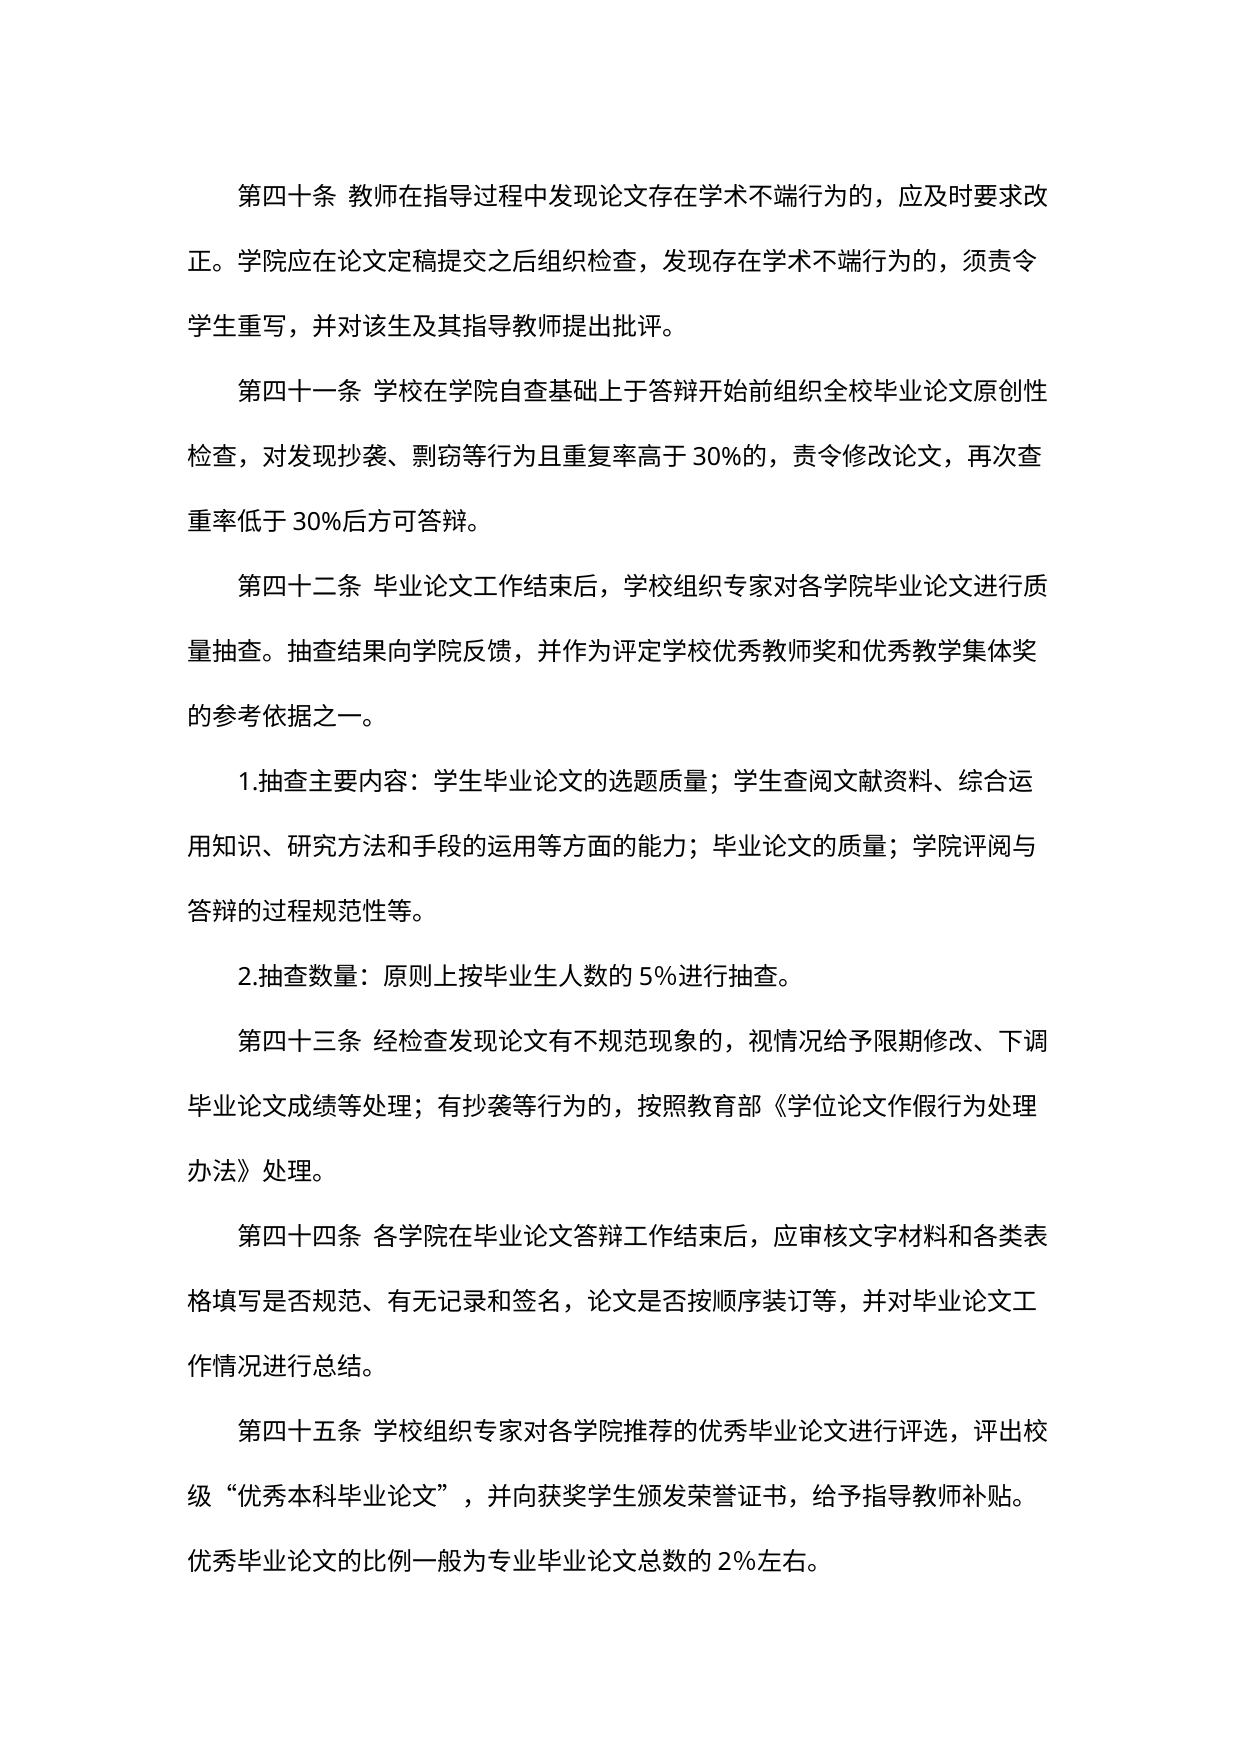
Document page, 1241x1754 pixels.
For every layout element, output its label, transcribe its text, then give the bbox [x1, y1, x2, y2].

list 第四十条 教师在指导过程中发现论文存在学术不端行为的，应及时要求改正。学院应在论文定稿提交之后组织检查，发现存在学术不端行为的，须责令学生重写，并对该生及其指导教师提出批评。 [187, 162, 1053, 357]
list 第四十四条 各学院在毕业论文答辩工作结束后，应审核文字材料和各类表格填写是否规范、有无记录和签名，论文是否按顺序装订等，并对毕业论文工作情况进行总结。 [187, 1202, 1053, 1397]
list 第四十五条 学校组织专家对各学院推荐的优秀毕业论文进行评选，评出校级“优秀本科毕业论文”，并向获奖学生颁发荣誉证书，给予指导教师补贴。优秀毕业论文的比例一般为专业毕业论文总数的2％左右。 [187, 1397, 1053, 1592]
list 1.抽查主要内容：学生毕业论文的选题质量；学生查阅文献资料、综合运用知识、研究方法和手段的运用等方面的能力；毕业论文的质量；学院评阅与答辩的过程规范性等。 [187, 747, 1053, 942]
list 第四十三条 经检查发现论文有不规范现象的，视情况给予限期修改、下调毕业论文成绩等处理；有抄袭等行为的，按照教育部《学位论文作假行为处理办法》处理。 [187, 1007, 1053, 1202]
list 第四十二条 毕业论文工作结束后，学校组织专家对各学院毕业论文进行质量抽查。抽查结果向学院反馈，并作为评定学校优秀教师奖和优秀教学集体奖的参考依据之一。 [187, 552, 1053, 747]
list 第四十一条 学校在学院自查基础上于答辩开始前组织全校毕业论文原创性检查，对发现抄袭、剽窃等行为且重复率高于30%的，责令修改论文，再次查重率低于30%后方可答辩。 [187, 357, 1053, 552]
list 2.抽查数量：原则上按毕业生人数的5％进行抽查。 [187, 942, 1053, 1007]
